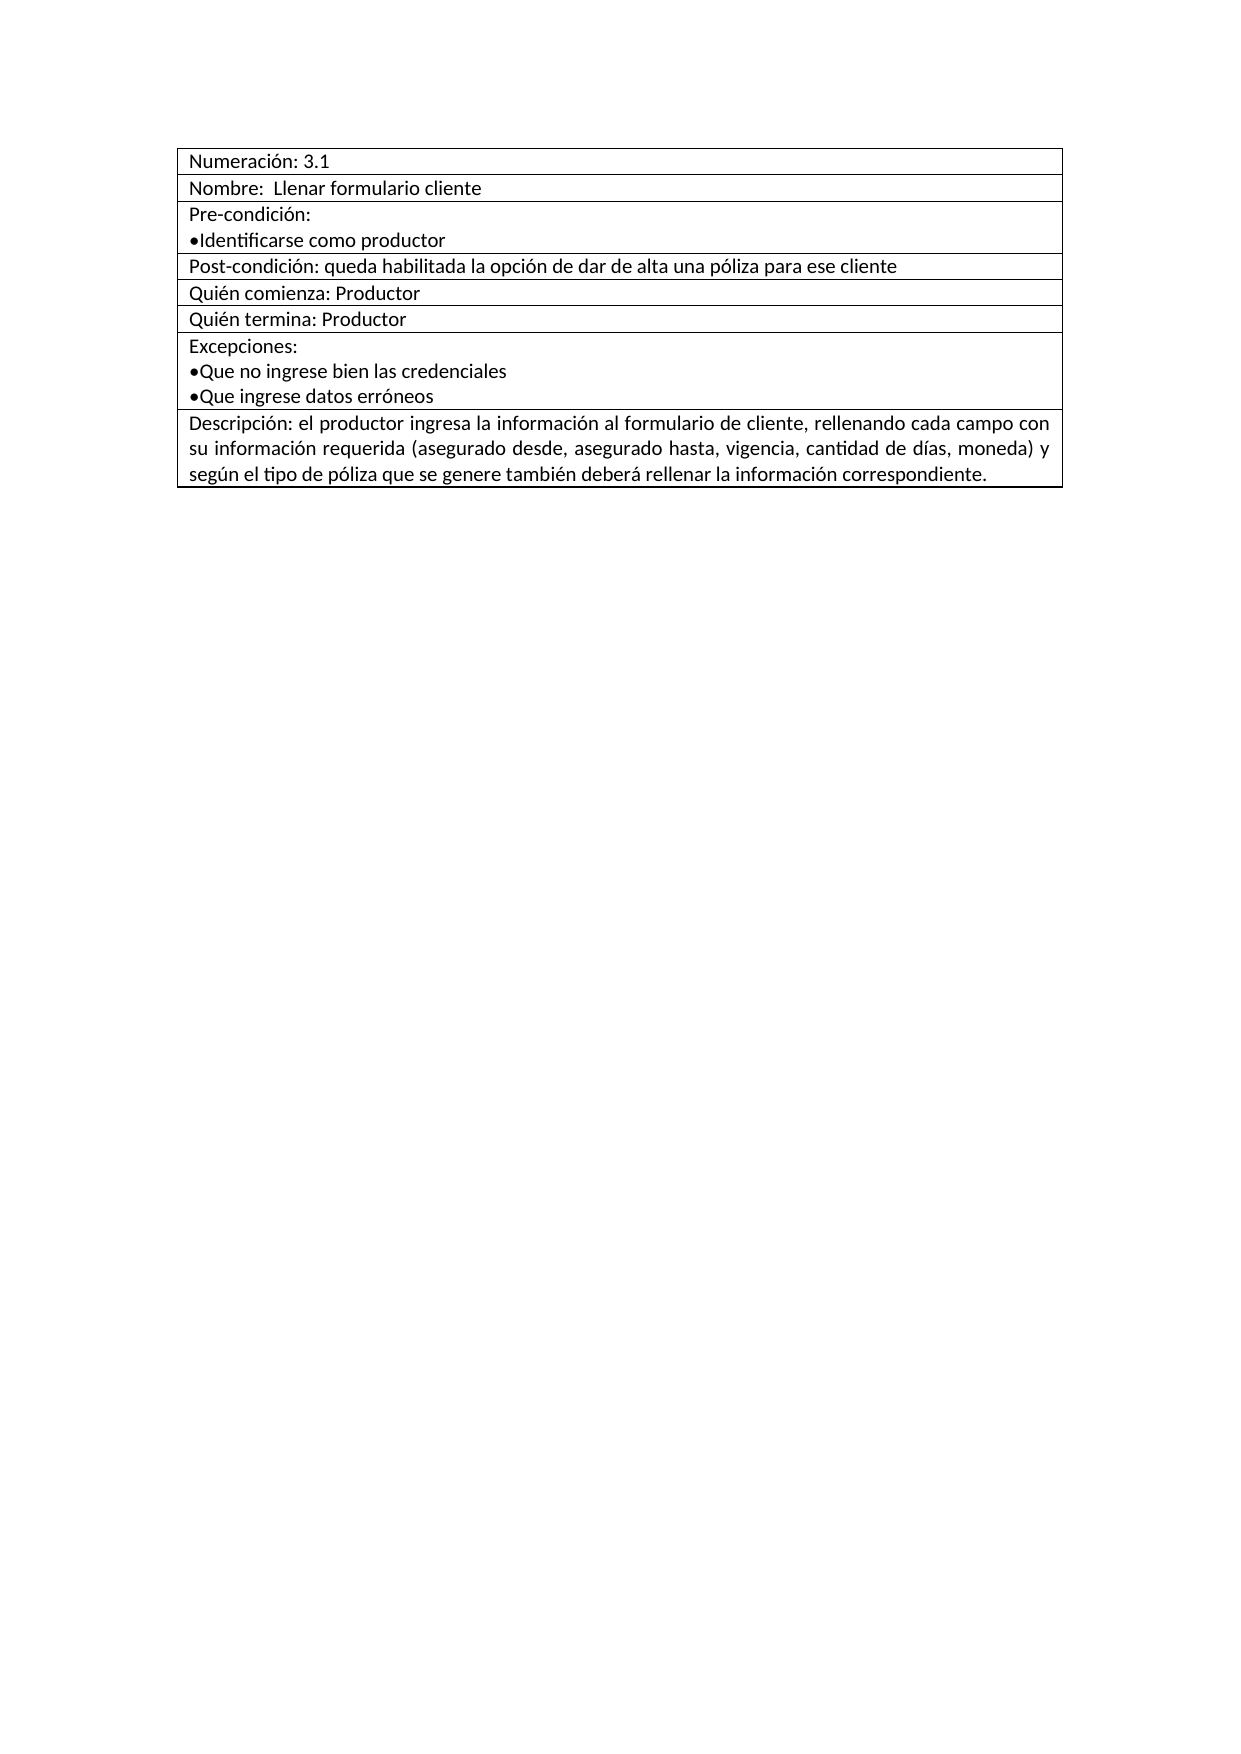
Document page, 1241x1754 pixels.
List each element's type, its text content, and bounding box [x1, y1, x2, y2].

table_header Numeración: 3.1 [178, 149, 1062, 174]
table_cell Post-condición: queda habilitada la opción de dar de alta una póliza para ese cliente [178, 254, 1062, 279]
table_cell Descripción: el productor ingresa la información al formulario de cliente, rellenando cada campo con su información requerida (asegurado desde, asegurado hasta, vigencia, cantidad de días, moneda) y según el tipo de póliza que se genere también deberá rellenar la información correspondiente. [178, 410, 1062, 486]
table_cell Quién termina: Productor [178, 306, 1062, 332]
table_cell Nombre: Llenar formulario cliente [178, 175, 1062, 201]
table_cell Excepciones: •Que no ingrese bien las credenciales •Que ingrese datos erróneos [178, 333, 1062, 409]
table_cell Pre-condición: •Identificarse como productor [178, 202, 1062, 252]
table_cell Quién comienza: Productor [178, 280, 1062, 305]
